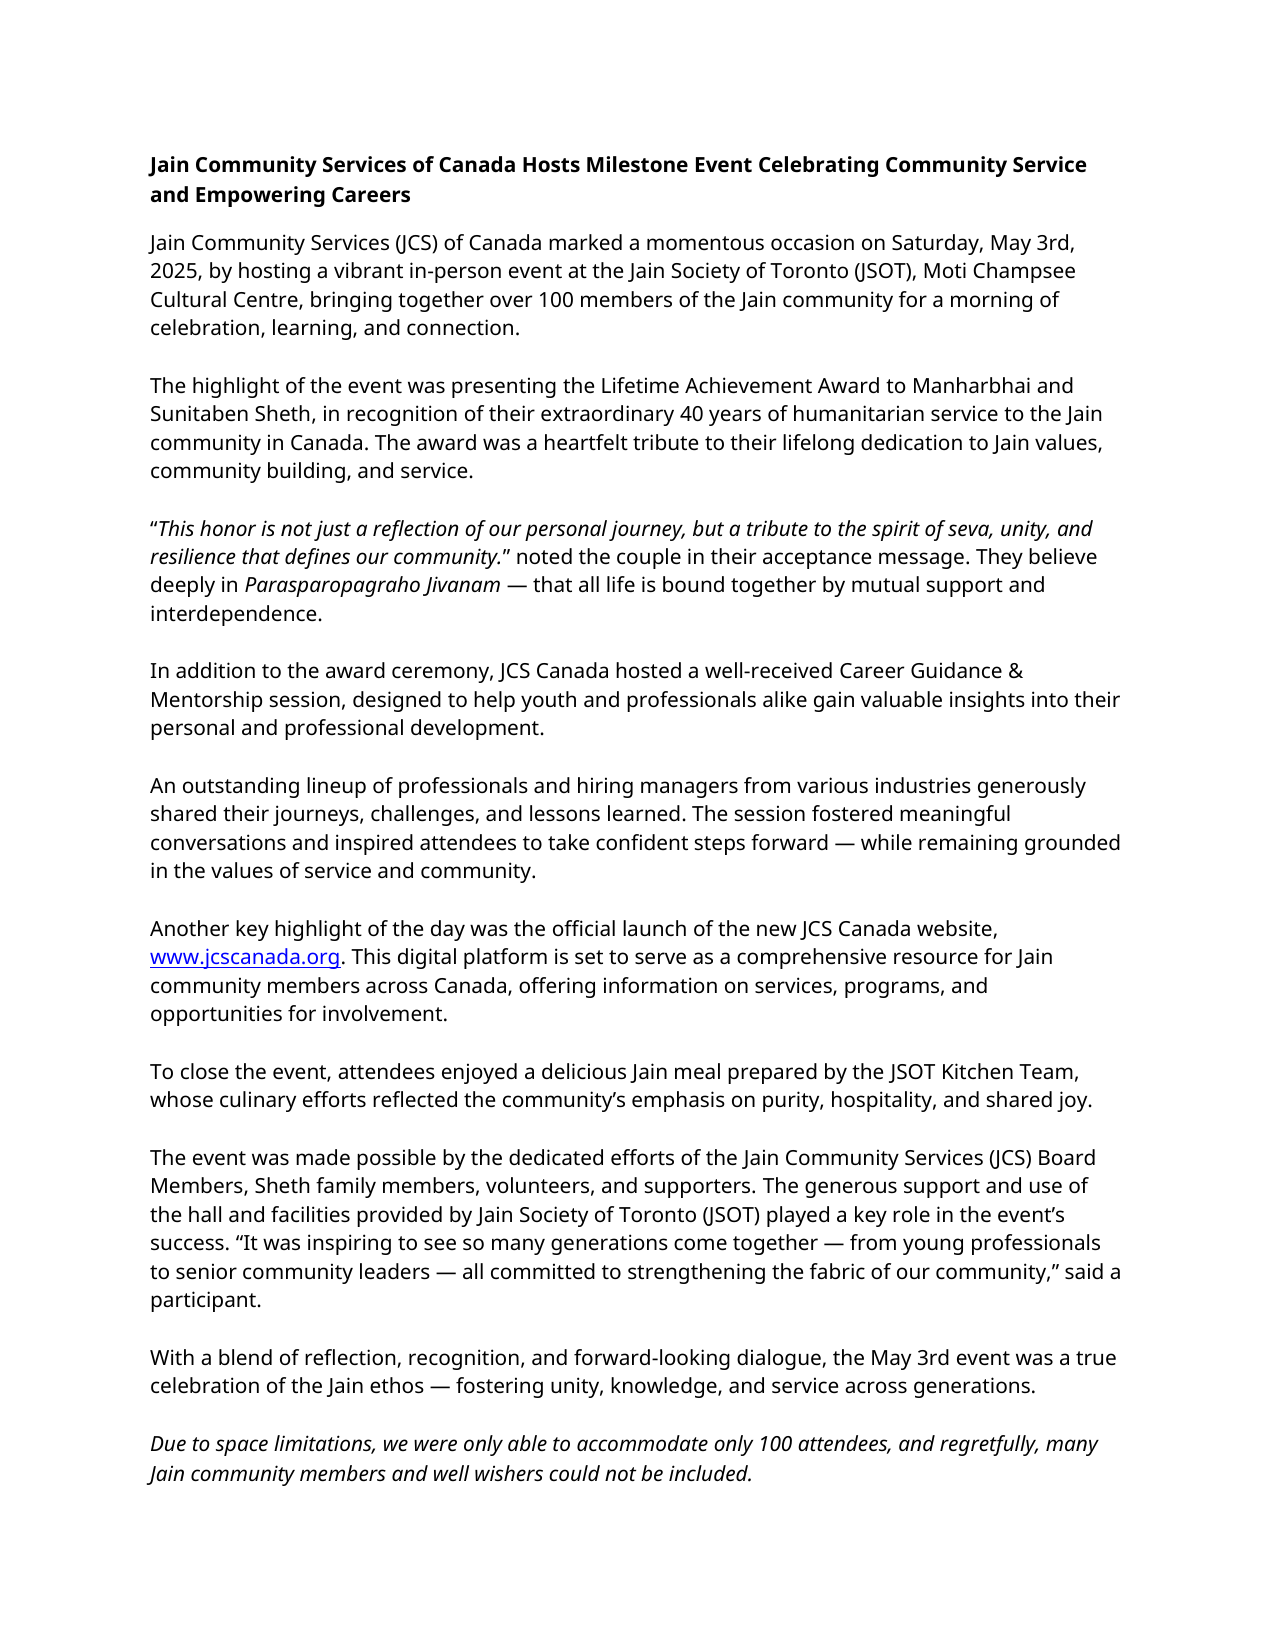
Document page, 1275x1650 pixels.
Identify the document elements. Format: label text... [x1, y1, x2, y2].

text Due to space limitations, we were only able to accommodate only 100 attendees, and regretfully, many Jain community members and well wishers could not be included. [150, 1429, 1125, 1488]
text The highlight of the event was presenting the Lifetime Achievement Award to Manharbhai and Sunitaben Sheth, in recognition of their extraordinary 40 years of humanitarian service to the Jain community in Canada. The award was a heartfelt tribute to their lifelong dedication to Jain values, community building, and service. [150, 371, 1125, 484]
text Jain Community Services of Canada Hosts Milestone Event Celebrating Community Service and Empowering Careers [150, 150, 1125, 209]
text An outstanding lineup of professionals and hiring managers from various industries generously shared their journeys, challenges, and lessons learned. The session fostered meaningful conversations and inspired attendees to take confident steps forward — while remaining grounded in the values of service and community. [150, 771, 1125, 885]
text To close the event, attendees enjoyed a delicious Jain meal prepared by the JSOT Kitchen Team, whose culinary efforts reflected the community’s emphasis on purity, hospitality, and shared joy. [150, 1057, 1125, 1114]
text In addition to the award ceremony, JCS Canada hosted a well-received Career Guidance & Mentorship session, designed to help youth and professionals alike gain valuable insights into their personal and professional development. [150, 657, 1125, 742]
text Jain Community Services (JCS) of Canada marked a momentous occasion on Saturday, May 3rd, 2025, by hosting a vibrant in-person event at the Jain Society of Toronto (JSOT), Moti Champsee Cultural Centre, bringing together over 100 members of the Jain community for a morning of celebration, learning, and connection. [150, 228, 1125, 342]
text Another key highlight of the day was the official launch of the new JCS Canada website, www.jcscanada.org. This digital platform is set to serve as a comprehensive resource for Jain community members across Canada, offering information on services, programs, and opportunities for involvement. [150, 914, 1125, 1028]
text The event was made possible by the dedicated efforts of the Jain Community Services (JCS) Board Members, Sheth family members, volunteers, and supporters. The generous support and use of the hall and facilities provided by Jain Society of Toronto (JSOT) played a key role in the event’s success. “It was inspiring to see so many generations come together — from young professionals to senior community leaders — all committed to strengthening the fabric of our community,” said a participant. [150, 1143, 1125, 1314]
text “This honor is not just a reflection of our personal journey, but a tribute to the spirit of seva, unity, and resilience that defines our community.” noted the couple in their acceptance message. They believe deeply in Parasparopagraho Jivanam — that all life is bound together by mutual support and interdependence. [150, 514, 1125, 627]
text With a blend of reflection, recognition, and forward-looking dialogue, the May 3rd event was a true celebration of the Jain ethos — fostering unity, knowledge, and service across generations. [150, 1343, 1125, 1400]
